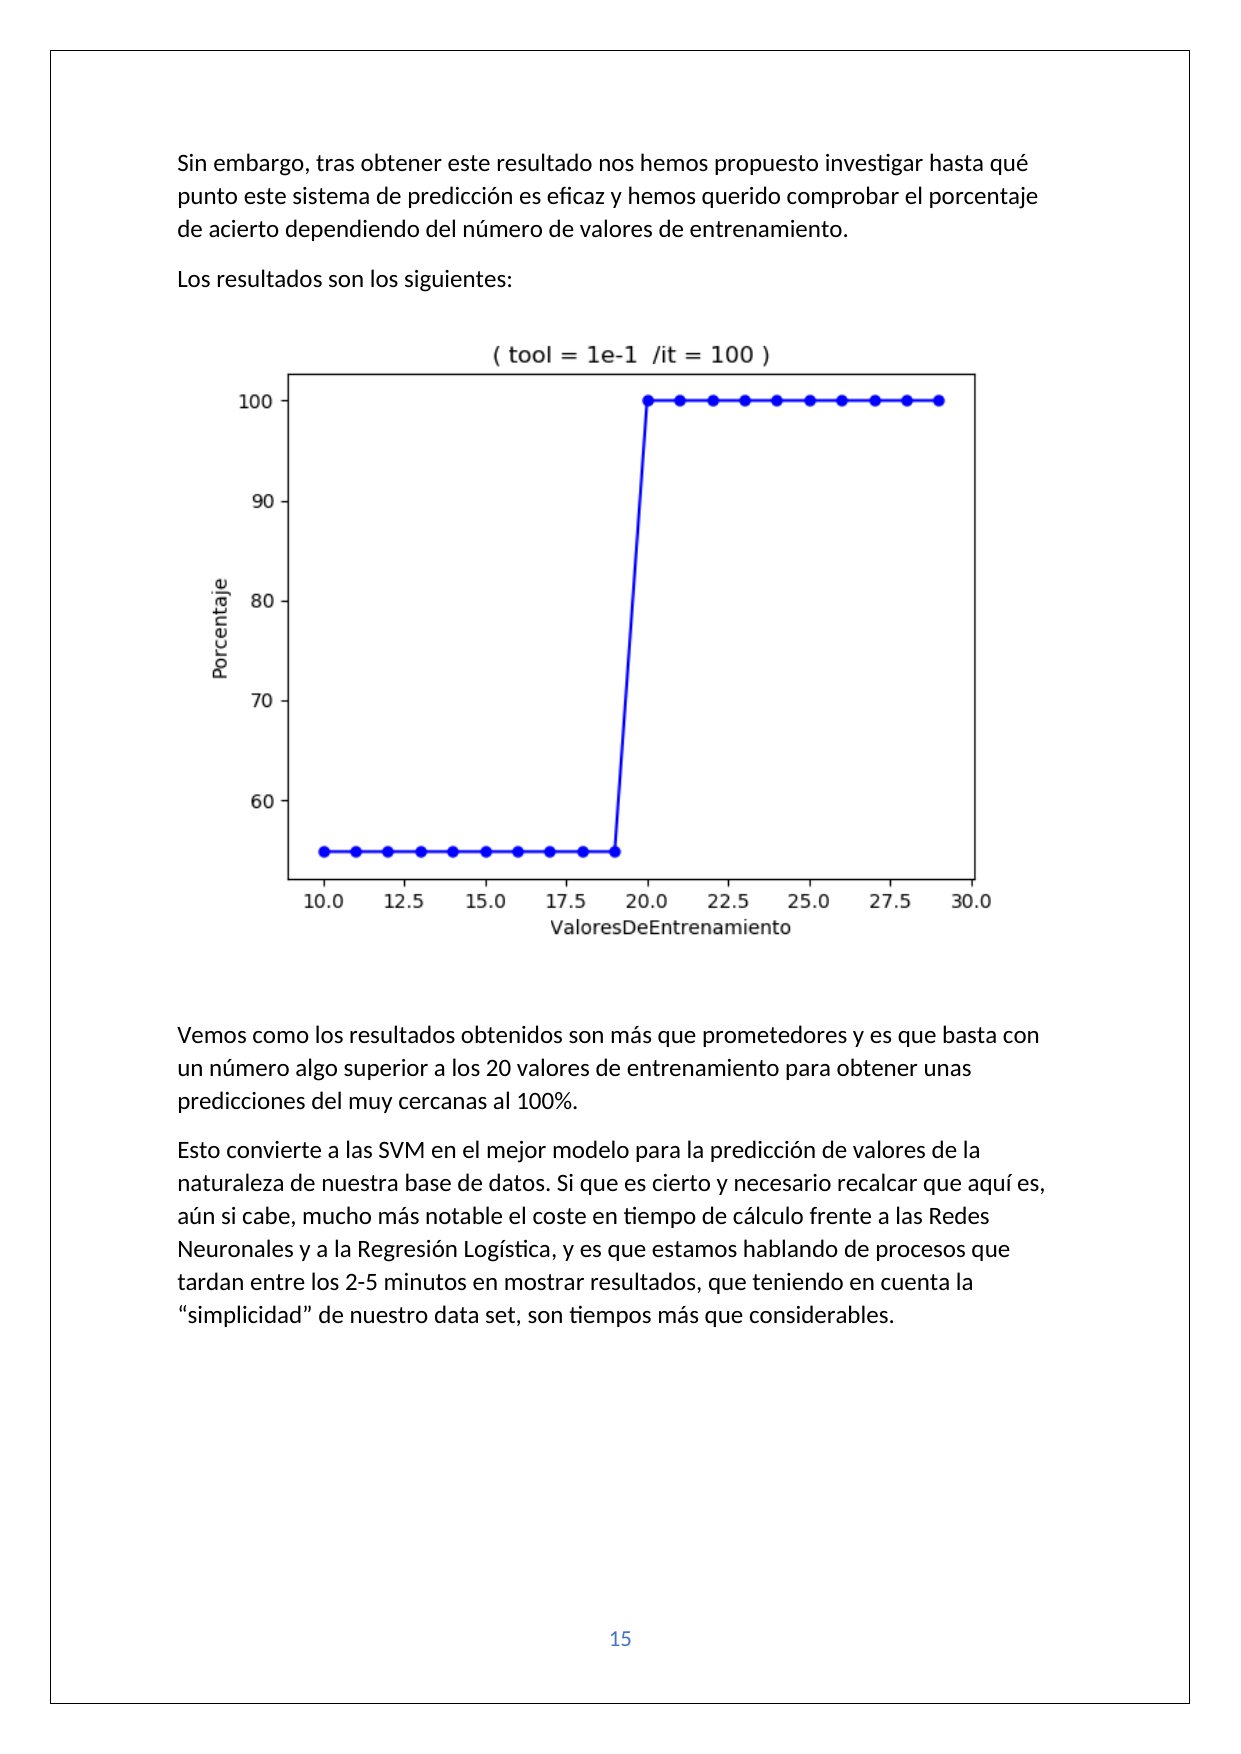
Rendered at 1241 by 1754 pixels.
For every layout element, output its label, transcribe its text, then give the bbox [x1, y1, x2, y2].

text Vemos como los resultados obtenidos son más que prometedores y es que basta con un número algo superior a los 20 valores de entrenamiento para obtener unas predicciones del muy cercanas al 100%. [177, 1019, 1063, 1116]
picture [177, 295, 1063, 951]
text Esto convierte a las SVM en el mejor modelo para la predicción de valores de la naturaleza de nuestra base de datos. Si que es cierto y necesario recalcar que aquí es, aún si cabe, mucho más notable el coste en tiempo de cálculo frente a las Redes Neuronales y a la Regresión Logística, y es que estamos hablando de procesos que tardan entre los 2-5 minutos en mostrar resultados, que teniendo en cuenta la “simplicidad” de nuestro data set, son tiempos más que considerables. [177, 1135, 1063, 1330]
text Sin embargo, tras obtener este resultado nos hemos propuesto investigar hasta qué punto este sistema de predicción es eficaz y hemos querido comprobar el porcentaje de acierto dependiendo del número de valores de entrenamiento. [177, 147, 1063, 244]
text Los resultados son los siguientes: [177, 263, 1063, 295]
